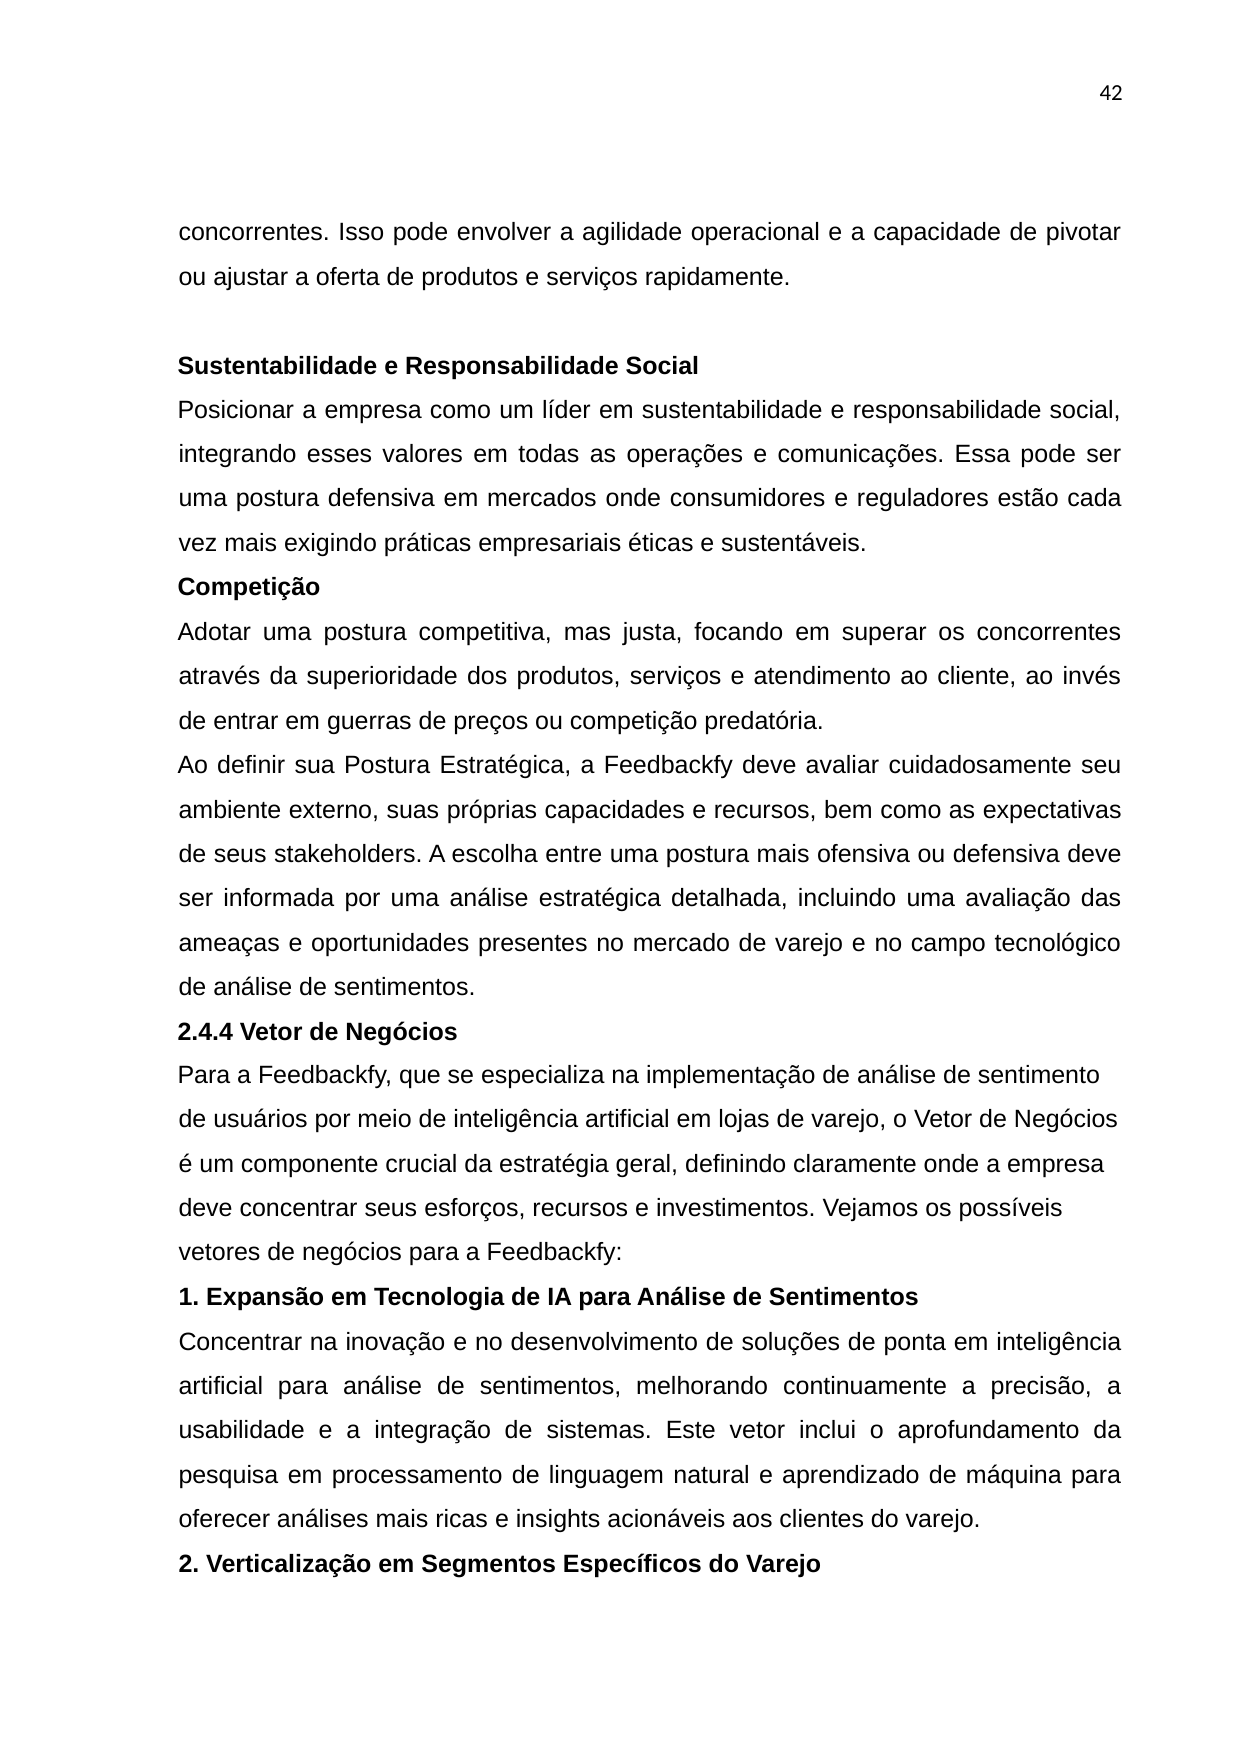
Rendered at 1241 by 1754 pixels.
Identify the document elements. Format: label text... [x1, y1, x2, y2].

subtitle 2.4.4 Vetor de Negócios [177, 1017, 966, 1045]
text 2. Verticalização em Segmentos Específicos do Varejo [178, 1549, 1123, 1577]
text Posicionar a empresa como um líder em sustentabilidade e responsabilidade social, integrando esses valores em todas as operações e comunicações. Essa pode ser uma postura defensiva em mercados onde consumidores e reguladores estão cada vez mais exigindo práticas empresariais éticas e sustentáveis. [177, 395, 1123, 556]
subtitle Sustentabilidade e Responsabilidade Social [177, 351, 966, 380]
text Ao definir sua Postura Estratégica, a Feedbackfy deve avaliar cuidadosamente seu ambiente externo, suas próprias capacidades e recursos, bem como as expectativas de seus stakeholders. A escolha entre uma postura mais ofensiva ou defensiva deve ser informada por uma análise estratégica detalhada, incluindo uma avaliação das ameaças e oportunidades presentes no mercado de varejo e no campo tecnológico de análise de sentimentos. [177, 750, 1123, 1001]
text Concentrar na inovação e no desenvolvimento de soluções de ponta em inteligência artificial para análise de sentimentos, melhorando continuamente a precisão, a usabilidade e a integração de sistemas. Este vetor inclui o aprofundamento da pesquisa em processamento de linguagem natural e aprendizado de máquina para oferecer análises mais ricas e insights acionáveis aos clientes do varejo. [178, 1327, 1123, 1533]
text Para a Feedbackfy, que se especializa na implementação de análise de sentimento de usuários por meio de inteligência artificial em lojas de varejo, o Vetor de Negócios é um componente crucial da estratégia geral, definindo claramente onde a empresa deve concentrar seus esforços, recursos e investimentos. Vejamos os possíveis vetores de negócios para a Feedbackfy: [177, 1060, 1123, 1266]
text Competição [177, 572, 1123, 601]
text Adotar uma postura competitiva, mas justa, focando em superar os concorrentes através da superioridade dos produtos, serviços e atendimento ao cliente, ao invés de entrar em guerras de preços ou competição predatória. [177, 617, 1123, 734]
text 1. Expansão em Tecnologia de IA para Análise de Sentimentos [178, 1282, 1123, 1311]
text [177, 217, 1123, 290]
